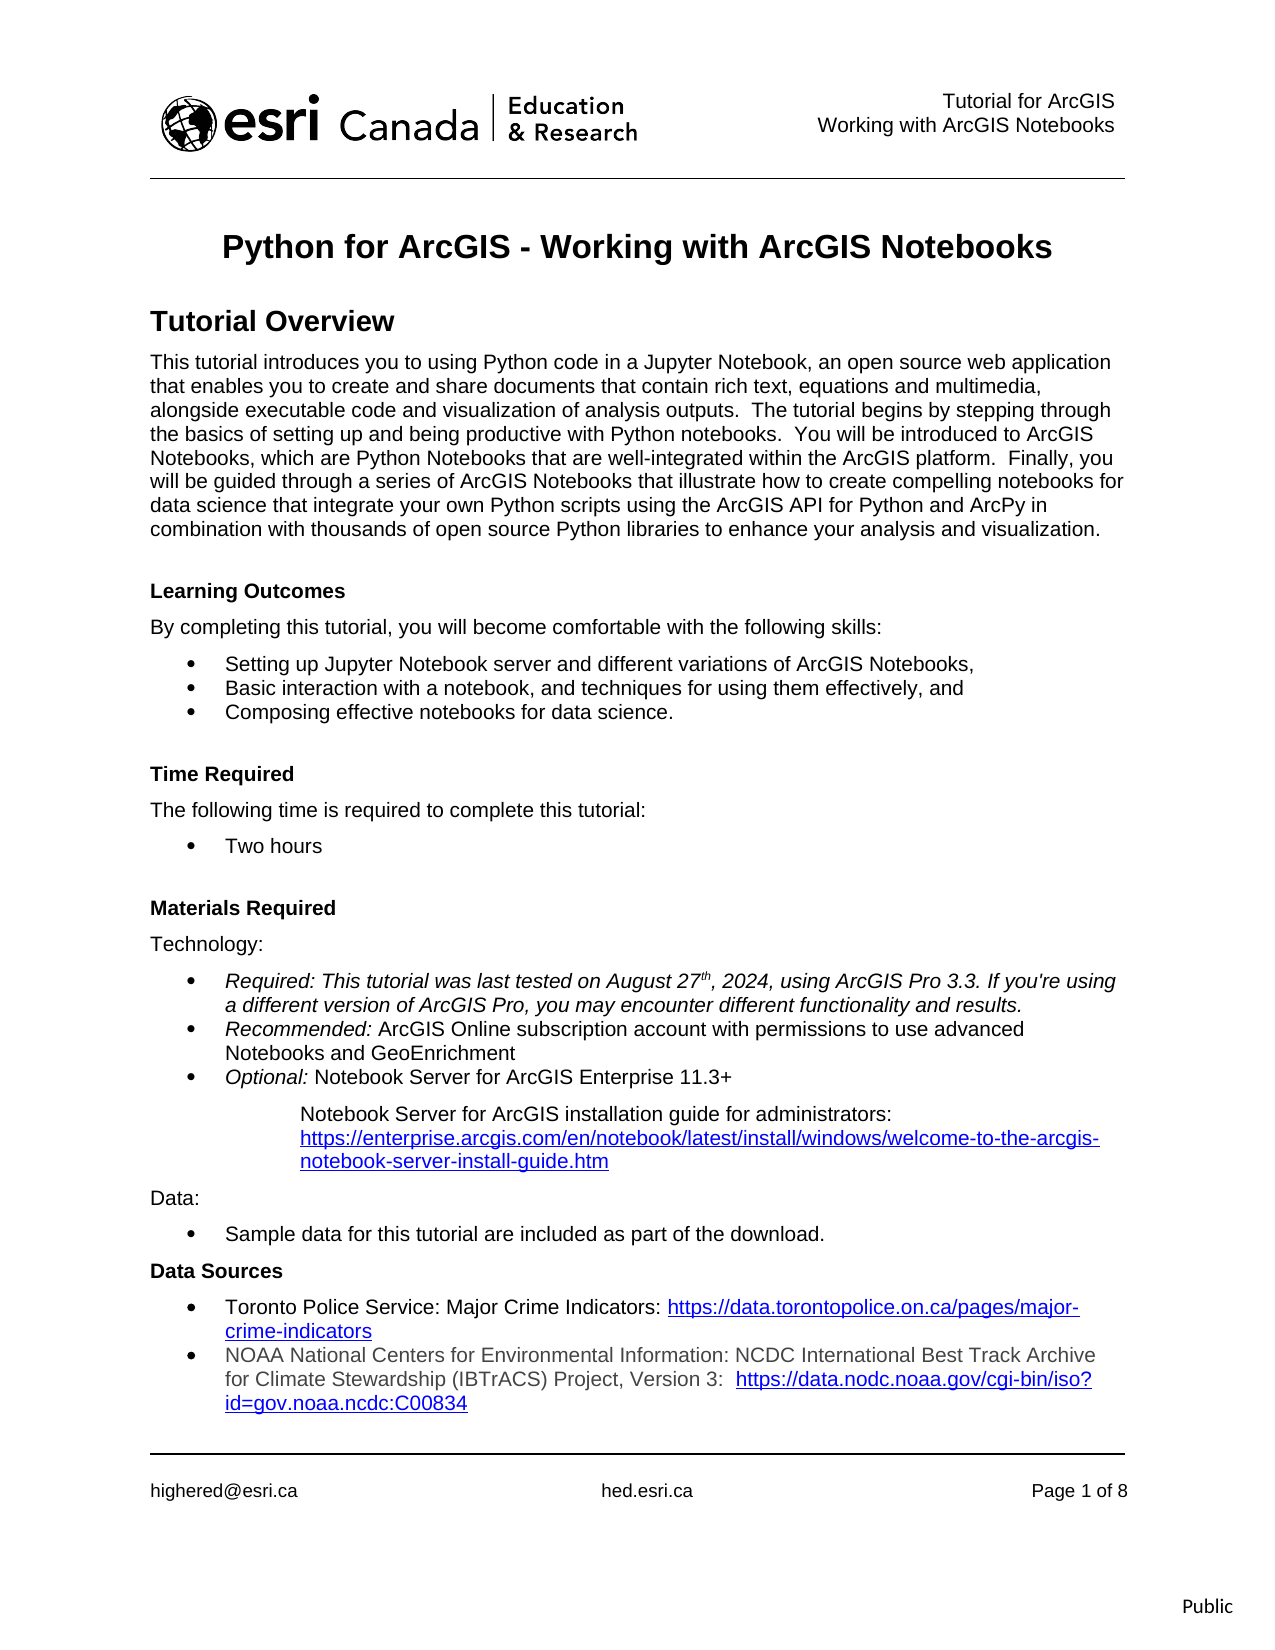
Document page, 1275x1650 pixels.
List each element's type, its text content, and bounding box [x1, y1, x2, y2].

list NOAA National Centers for Environmental Information: NCDC International Best Track Archive for Climate Stewardship (IBTrACS) Project, Version 3: https://data.nodc.noaa.gov/cgi-bin/iso?id=gov.noaa.ncdc:C00834 [187, 1343, 1125, 1415]
subtitle Materials Required [150, 896, 1125, 920]
list Required: This tutorial was last tested on August 27th, 2024, using ArcGIS Pro 3.3. If you're using a different version of ArcGIS Pro, you may encounter different functionality and results. [187, 969, 1125, 1017]
list Recommended: ArcGIS Online subscription account with permissions to use advanced Notebooks and GeoEnrichment [187, 1017, 1125, 1065]
list Optional: Notebook Server for ArcGIS Enterprise 11.3+ [187, 1065, 1125, 1089]
list Toronto Police Service: Major Crime Indicators: https://data.torontopolice.on.ca/pages/major-crime-indicators [187, 1295, 1125, 1343]
list Two hours [187, 834, 1125, 858]
text The following time is required to complete this tutorial: [150, 798, 1125, 822]
list Composing effective notebooks for data science. [187, 700, 1125, 724]
list Setting up Jupyter Notebook server and different variations of ArcGIS Notebooks, [187, 652, 1125, 676]
text By completing this tutorial, you will become comfortable with the following skills: [150, 615, 1125, 639]
subtitle Time Required [150, 761, 1125, 785]
text Technology: [150, 932, 1125, 956]
subtitle Learning Outcomes [150, 579, 1125, 603]
text This tutorial introduces you to using Python code in a Jupyter Notebook, an open source web application that enables you to create and share documents that contain rich text, equations and multimedia, alongside executable code and visualization of analysis outputs. The tutorial begins by stepping through the basics of setting up and being productive with Python notebooks. You will be introduced to ArcGIS Notebooks, which are Python Notebooks that are well-integrated within the ArcGIS platform. Finally, you will be guided through a series of ArcGIS Notebooks that illustrate how to create compelling notebooks for data science that integrate your own Python scripts using the ArcGIS API for Python and ArcPy in combination with thousands of open source Python libraries to enhance your analysis and visualization. [150, 349, 1125, 541]
title Python for ArcGIS - Working with ArcGIS Notebooks [150, 228, 1125, 266]
text Notebook Server for ArcGIS installation guide for administrators: https://enterprise.arcgis.com/en/notebook/latest/install/windows/welcome-to-the-arcgis-notebook-server-install-guide.htm [300, 1101, 1125, 1173]
subtitle Tutorial Overview [150, 303, 1125, 337]
picture [161, 94, 637, 152]
text Data: [150, 1186, 1125, 1210]
text Data Sources [150, 1259, 1125, 1283]
list Basic interaction with a notebook, and techniques for using them effectively, and [187, 676, 1125, 700]
list Sample data for this tutorial are included as part of the download. [187, 1222, 1125, 1246]
